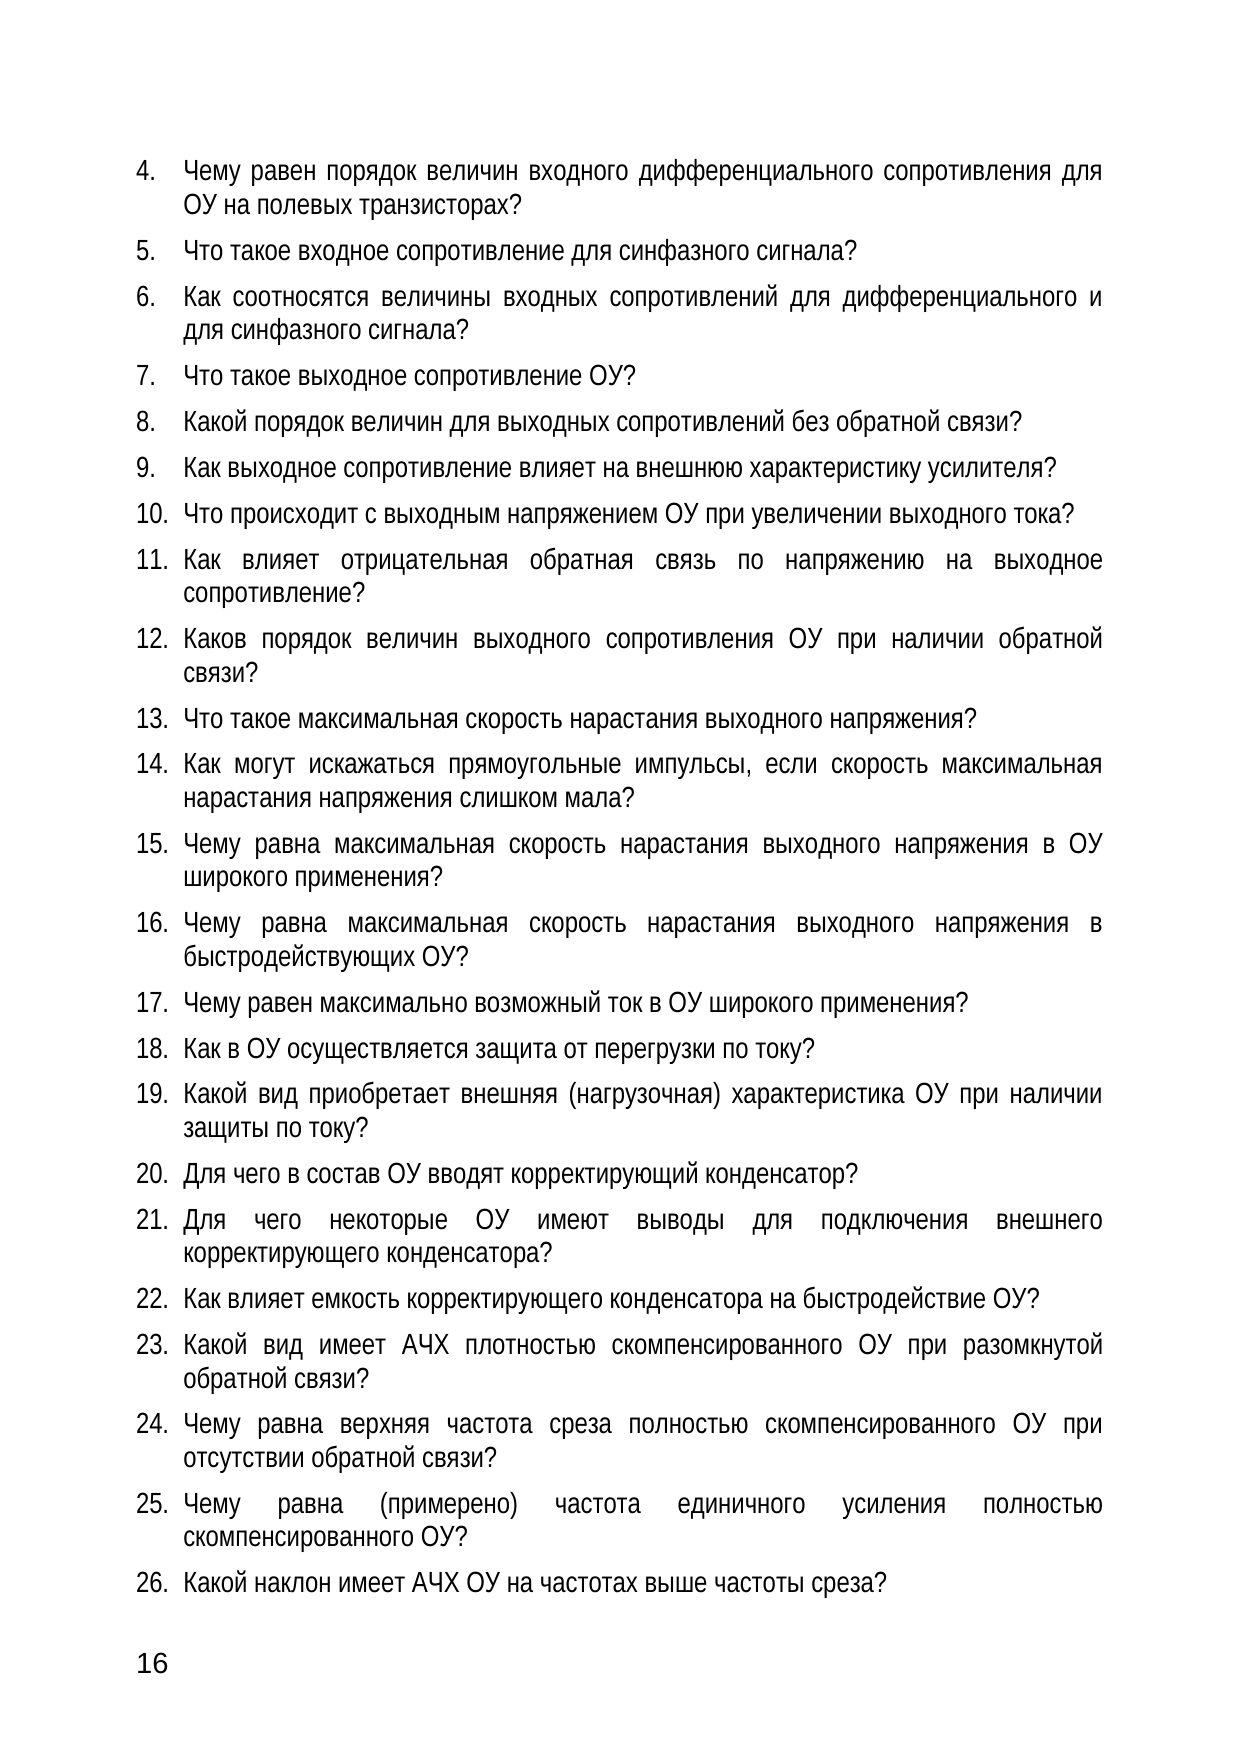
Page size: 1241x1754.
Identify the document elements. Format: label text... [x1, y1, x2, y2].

list Какой порядок величин для выходных сопротивлений без обратной связи? [136, 404, 1104, 438]
list Как влияет отрицательная обратная связь по напряжению на выходное сопротивление? [136, 542, 1104, 609]
list Как могут искажаться прямоугольные импульсы, если скорость максимальная нарастания напряжения слишком мала? [136, 747, 1104, 813]
list Что такое максимальная скорость нарастания выходного напряжения? [136, 701, 1104, 734]
list Чему равна максимальная скорость нарастания выходного напряжения в быстродействующих ОУ? [136, 905, 1104, 972]
list Как в ОУ осуществляется защита от перегрузки по току? [136, 1031, 1104, 1064]
list Как соотносятся величины входных сопротивлений для дифференциального и для синфазного сигнала? [136, 279, 1104, 346]
list Чему равен максимально возможный ток в ОУ широкого применения? [136, 985, 1104, 1018]
list Для чего в состав ОУ вводят корректирующий конденсатор? [136, 1156, 1104, 1189]
list Каков порядок величин выходного сопротивления ОУ при наличии обратной связи? [136, 621, 1104, 688]
list Какой наклон имеет АЧХ ОУ на частотах выше частоты среза? [136, 1565, 1104, 1599]
list Какой вид приобретает внешняя (нагрузочная) характеристика ОУ при наличии защиты по току? [136, 1077, 1104, 1143]
list Что такое входное сопротивление для синфазного сигнала? [136, 233, 1104, 266]
list Чему равна верхняя частота среза полностью скомпенсированного ОУ при отсутствии обратной связи? [136, 1407, 1104, 1473]
list Чему равна максимальная скорость нарастания выходного напряжения в ОУ широкого применения? [136, 826, 1104, 893]
list Как влияет емкость корректирующего конденсатора на быстродействие ОУ? [136, 1281, 1104, 1315]
list Какой вид имеет АЧХ плотностью скомпенсированного ОУ при разомкнутой обратной связи? [136, 1327, 1104, 1394]
list Чему равна (примерено) частота единичного усиления полностью скомпенсированного ОУ? [136, 1486, 1104, 1553]
list Чему равен порядок величин входного дифференциального сопротивления для ОУ на полевых транзисторах? [136, 153, 1104, 220]
list Что такое выходное сопротивление ОУ? [136, 358, 1104, 392]
list Для чего некоторые ОУ имеют выводы для подключения внешнего корректирующего конденсатора? [136, 1202, 1104, 1269]
list Что происходит с выходным напряжением ОУ при увеличении выходного тока? [136, 496, 1104, 529]
list Как выходное сопротивление влияет на внешнюю характеристику усилителя? [136, 450, 1104, 483]
